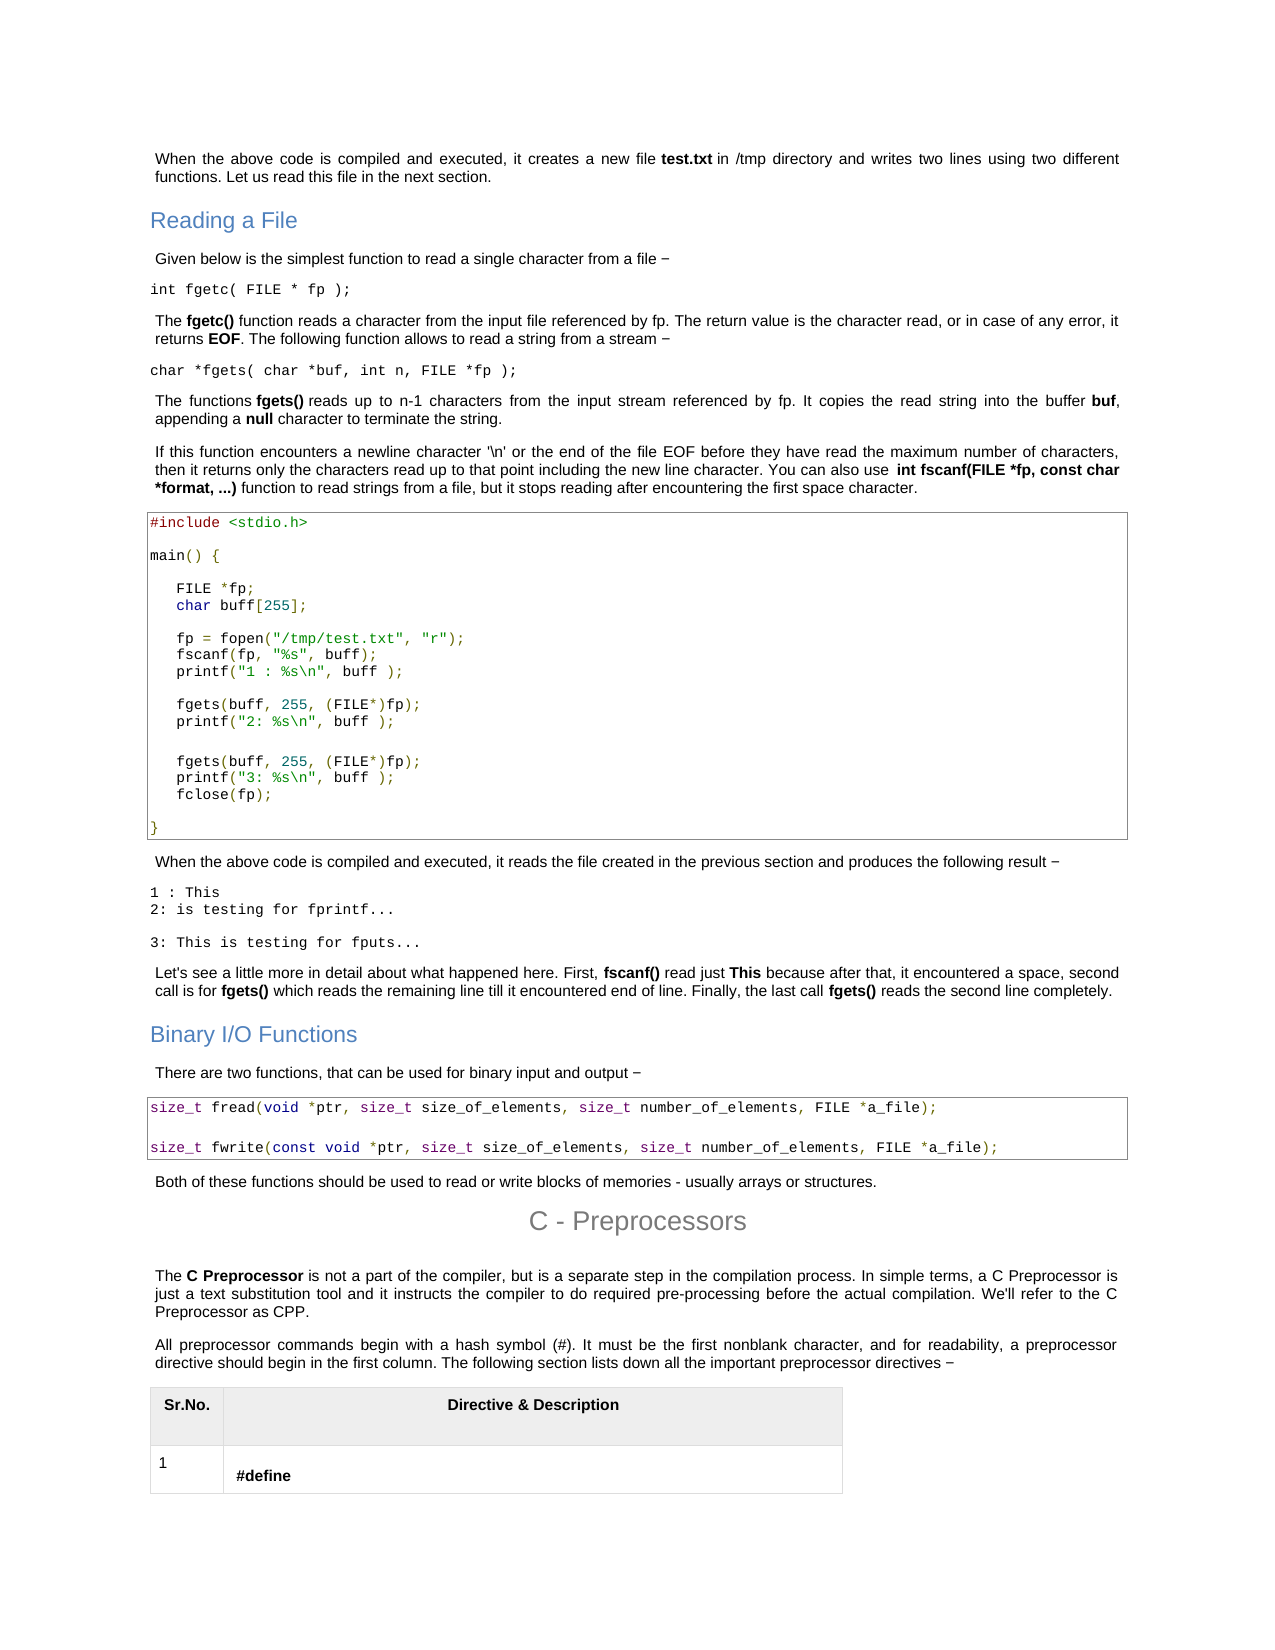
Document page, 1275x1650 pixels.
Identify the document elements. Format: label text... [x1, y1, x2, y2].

text Both of these functions should be used to read or write blocks of memories - usually arrays or structures. [155, 1172, 1120, 1190]
text printf("3: %s\n", buff ); [150, 771, 1125, 787]
text fgets(buff, 255, (FILE*)fp); [150, 697, 1125, 714]
text When the above code is compiled and executed, it creates a new file test.txt in /tmp directory and writes two lines using two different functions. Let us read this file in the next section. [155, 150, 1120, 186]
text Let's see a little more in detail about what happened here. First, fscanf() read just This because after that, it encountered a space, second call is for fgets() which reads the remaining line till it encountered end of line. Finally, the last call fgets() reads the second line completely. [155, 964, 1120, 1000]
text The fgetc() function reads a character from the input file referenced by fp. The return value is the character read, or in case of any error, it returns EOF. The following function allows to read a string from a stream − [155, 312, 1120, 348]
text If this function encounters a newline character '\n' or the end of the file EOF before they have read the maximum number of characters, then it returns only the characters read up to that point including the new line character. You can also use int fscanf(FILE *fp, const char *format, ...) function to read strings from a file, but it stops reading after encountering the first space character. [155, 443, 1120, 497]
subtitle Binary I/O Functions [150, 1021, 1125, 1047]
text char *fgets( char *buf, int n, FILE *fp ); [150, 363, 1125, 379]
subtitle Reading a File [150, 207, 1125, 233]
text 2: is testing for fprintf... [150, 902, 1125, 918]
text printf("2: %s\n", buff ); [150, 714, 1125, 730]
table_header Directive & Description [224, 1388, 842, 1445]
text #include <stdio.h> [148, 513, 1127, 532]
text All preprocessor commands begin with a hash symbol (#). It must be the first nonblank character, and for readability, a preprocessor directive should begin in the first column. The following section lists down all the important preprocessor directives − [155, 1336, 1120, 1372]
text fgets(buff, 255, (FILE*)fp); [150, 754, 1125, 771]
text printf("1 : %s\n", buff ); [150, 664, 1125, 681]
text fclose(fp); [150, 787, 1125, 804]
text size_t fwrite(const void *ptr, size_t size_of_elements, size_t number_of_elements, FILE *a_file); [148, 1137, 1127, 1159]
text 3: This is testing for fputs... [150, 935, 1125, 952]
text The functions fgets() reads up to n-1 characters from the input stream referenced by fp. It copies the read string into the buffer buf, appending a null character to terminate the string. [155, 392, 1120, 428]
text char buff[255]; [150, 598, 1125, 614]
text size_t fread(void *ptr, size_t size_of_elements, size_t number_of_elements, FILE *a_file); [148, 1098, 1127, 1116]
text The C Preprocessor is not a part of the compiler, but is a separate step in the compilation process. In simple terms, a C Preprocessor is just a text substitution tool and it instructs the compiler to do required pre-processing before the actual compilation. We'll refer to the C Preprocessor as CPP. [155, 1249, 1120, 1321]
table_header Sr.No. [151, 1388, 223, 1445]
text int fgetc( FILE * fp ); [150, 283, 1125, 299]
text 1 : This [150, 885, 1125, 902]
text FILE *fp; [150, 581, 1125, 598]
text C - Preprocessors [150, 1205, 1125, 1237]
text When the above code is compiled and executed, it reads the file created in the previous section and produces the following result − [155, 852, 1120, 870]
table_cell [224, 1446, 842, 1492]
text fp = fopen("/tmp/test.txt", "r"); [150, 631, 1125, 647]
text main() { [150, 548, 1125, 565]
table_cell 1 [151, 1446, 223, 1492]
text There are two functions, that can be used for binary input and output − [155, 1064, 1120, 1082]
text } [148, 817, 1127, 839]
text fscanf(fp, "%s", buff); [150, 647, 1125, 664]
text Given below is the simplest function to read a single character from a file − [155, 249, 1120, 268]
